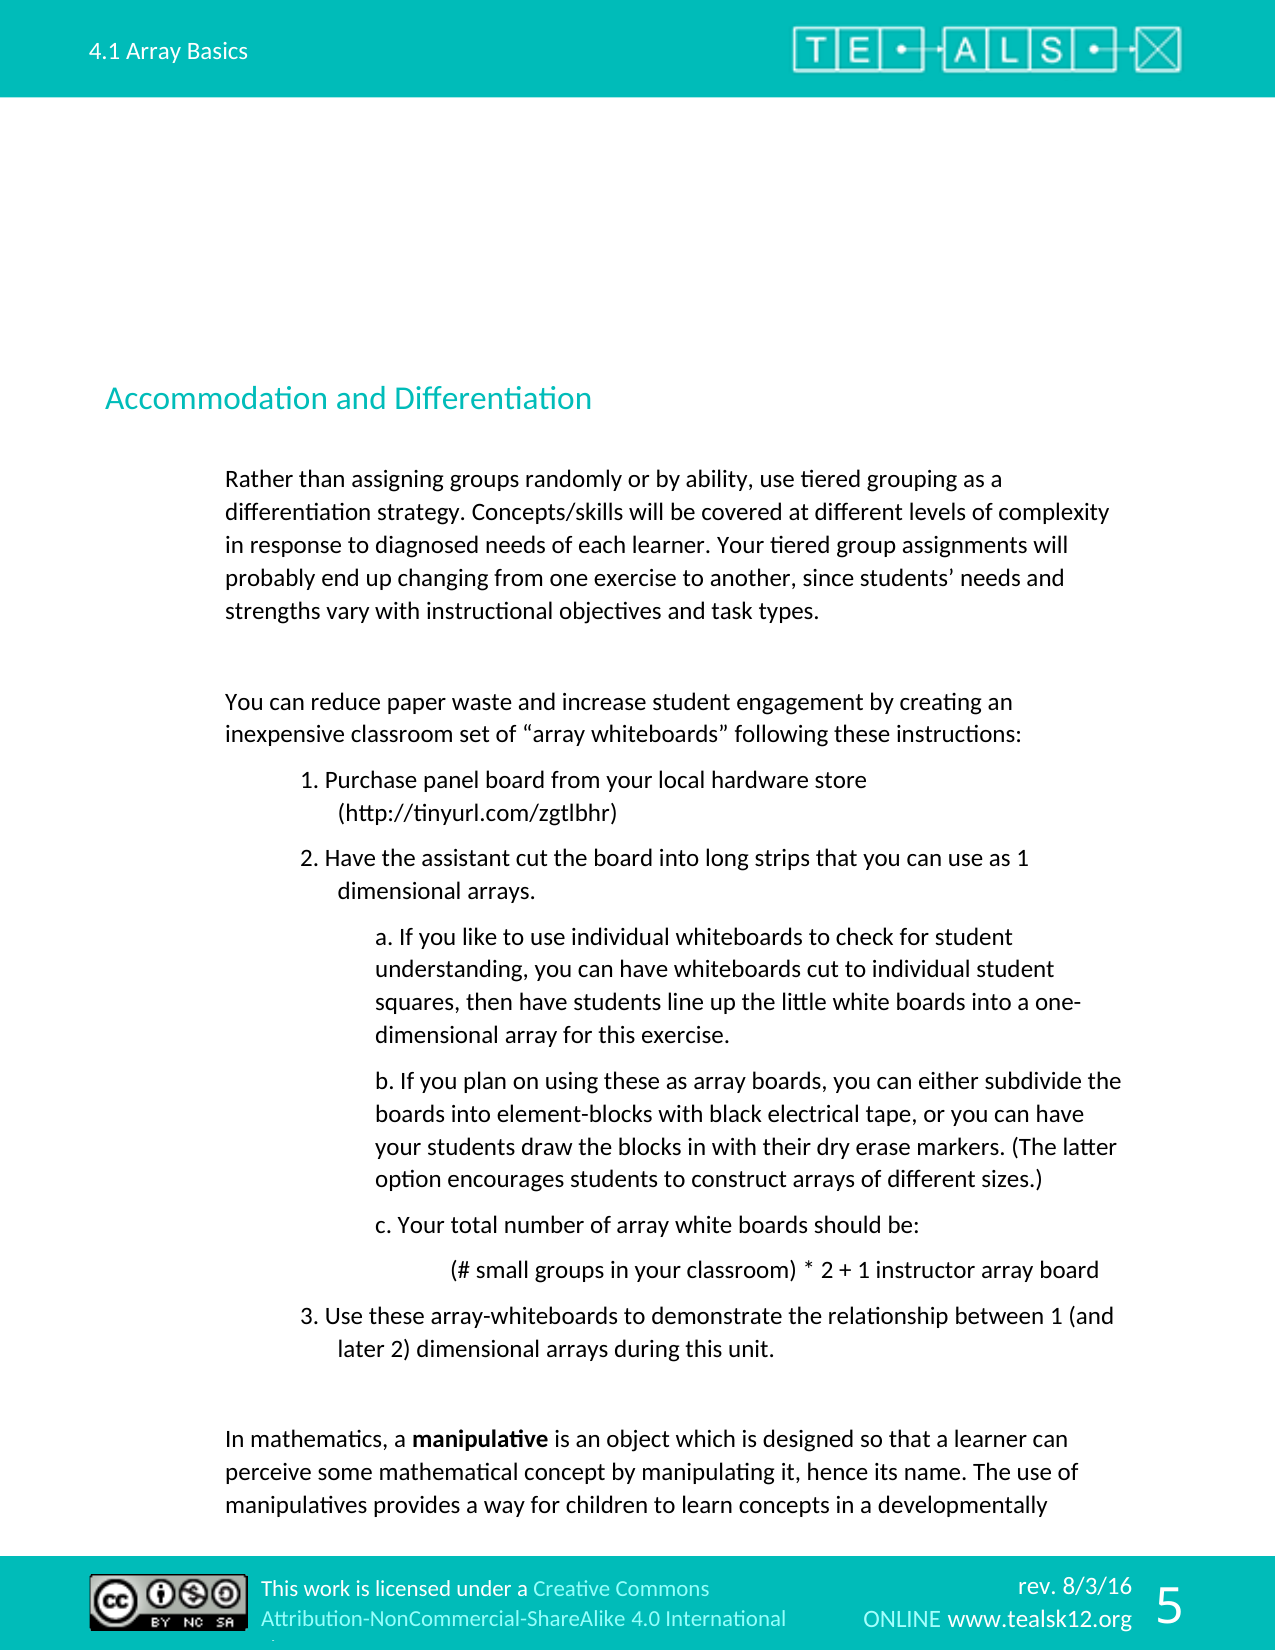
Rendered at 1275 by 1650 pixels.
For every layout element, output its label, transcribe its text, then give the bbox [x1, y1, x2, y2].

text 3. Use these array-whiteboards to demonstrate the relationship between 1 (and later 2) dimensional arrays during this unit. [300, 1300, 1125, 1363]
text 2. Have the assistant cut the board into long strips that you can use as 1 dimensional arrays. [300, 842, 1125, 906]
text Rather than assigning groups randomly or by ability, use tiered grouping as a differentiation strategy. Concepts/skills will be covered at different levels of complexity in response to diagnosed needs of each learner. Your tiered group assignments will probably end up changing from one exercise to another, since students’ needs and strengths vary with instructional objectives and task types. [225, 463, 1125, 625]
text c. Your total number of array white boards should be: [300, 1209, 1125, 1239]
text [225, 1424, 1125, 1520]
picture [89, 1574, 248, 1631]
subtitle Accommodation and Differentiation [105, 377, 1200, 418]
text You can reduce paper waste and increase student engagement by creating an inexpensive classroom set of “array whiteboards” following these instructions: [225, 686, 1125, 749]
picture [773, 14, 1200, 81]
text (# small groups in your classroom) * 2 + 1 instructor array board [375, 1254, 1125, 1285]
text b. If you plan on using these as array boards, you can either subdivide the boards into element-blocks with black electrical tape, or you can have your students draw the blocks in with their dry erase markers. (The latter option encourages students to construct arrays of different sizes.) [375, 1065, 1125, 1194]
text 1. Purchase panel board from your local hardware store (http://tinyurl.com/zgtlbhr) [300, 764, 1125, 827]
text a. If you like to use individual whiteboards to check for student understanding, you can have whiteboards cut to individual student squares, then have students line up the little white boards into a one-dimensional array for this exercise. [375, 921, 1125, 1050]
